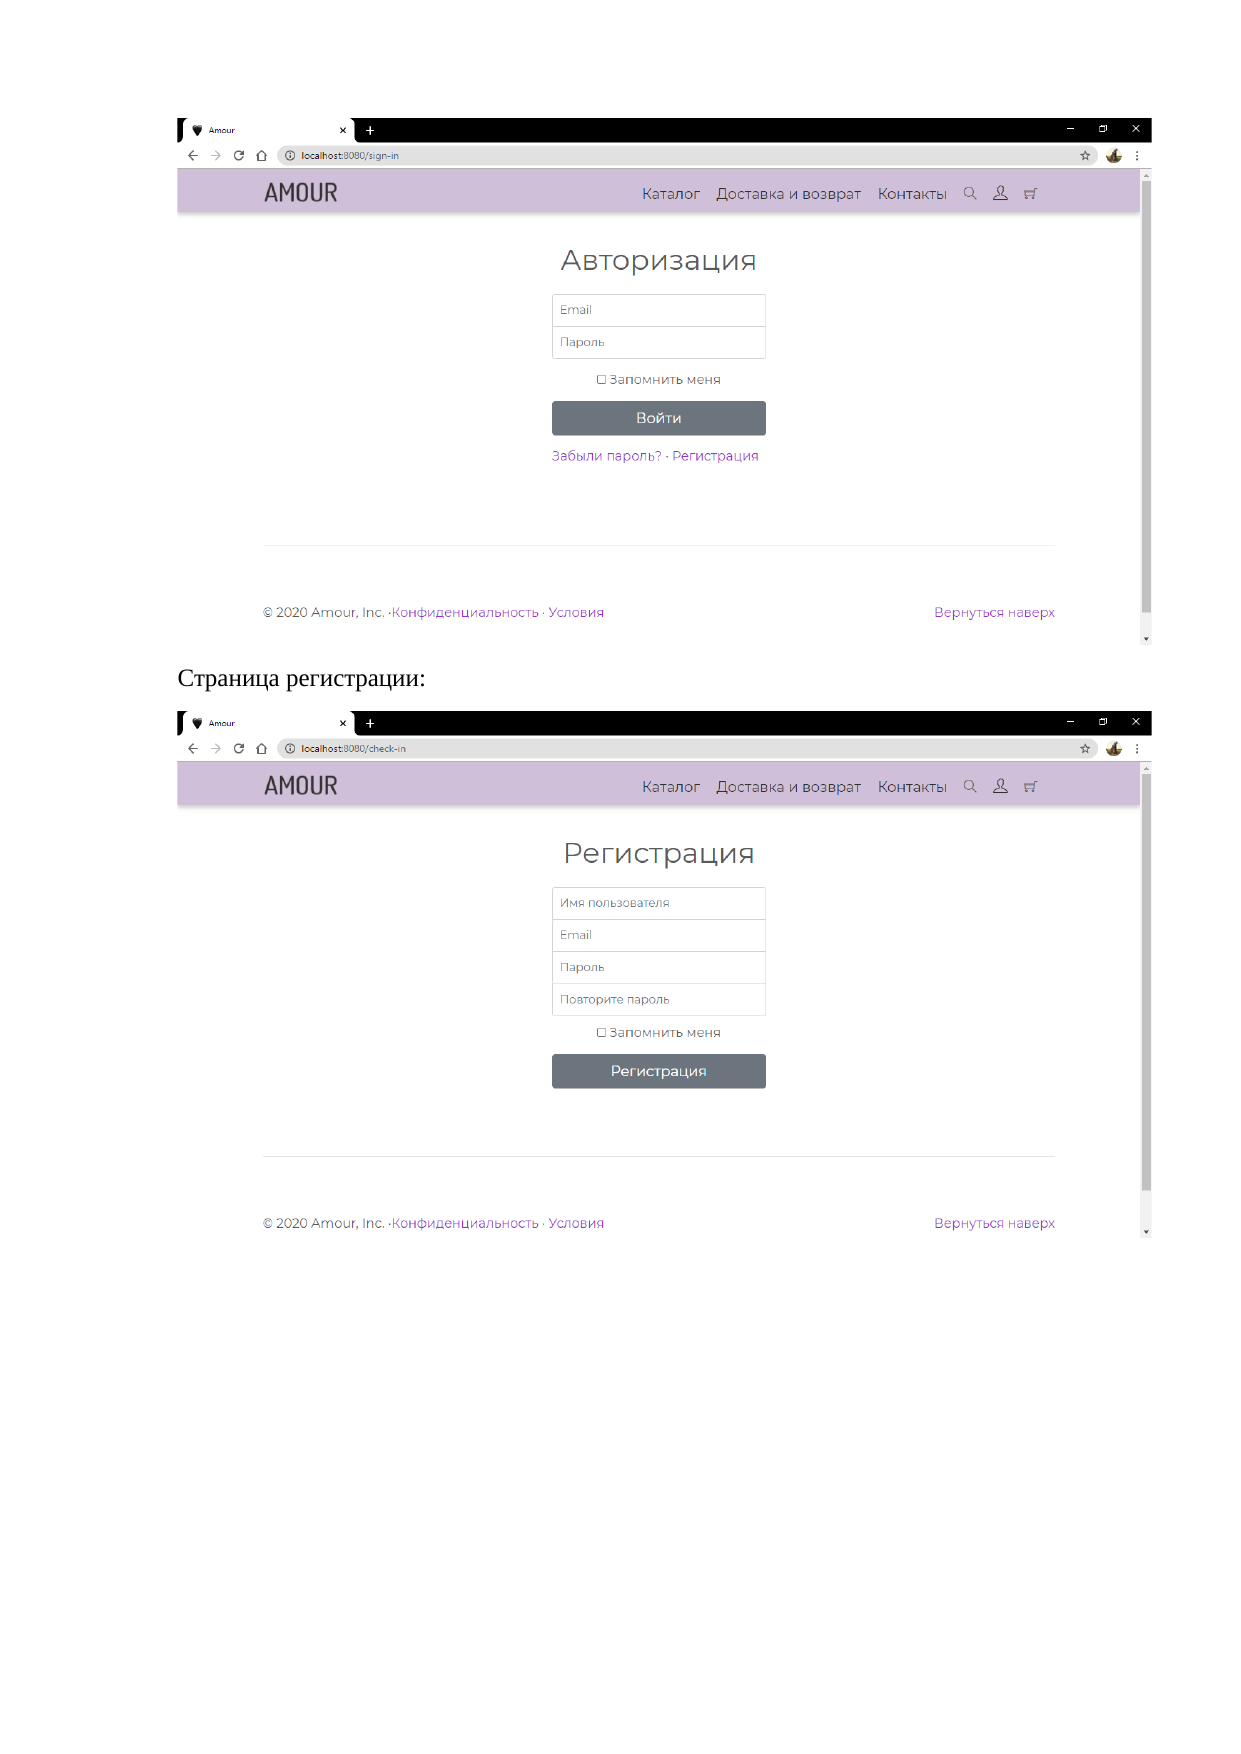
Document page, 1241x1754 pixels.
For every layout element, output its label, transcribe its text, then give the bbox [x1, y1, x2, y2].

text Страница регистрации: [177, 663, 1152, 692]
picture [177, 118, 1152, 645]
picture [177, 711, 1152, 1238]
